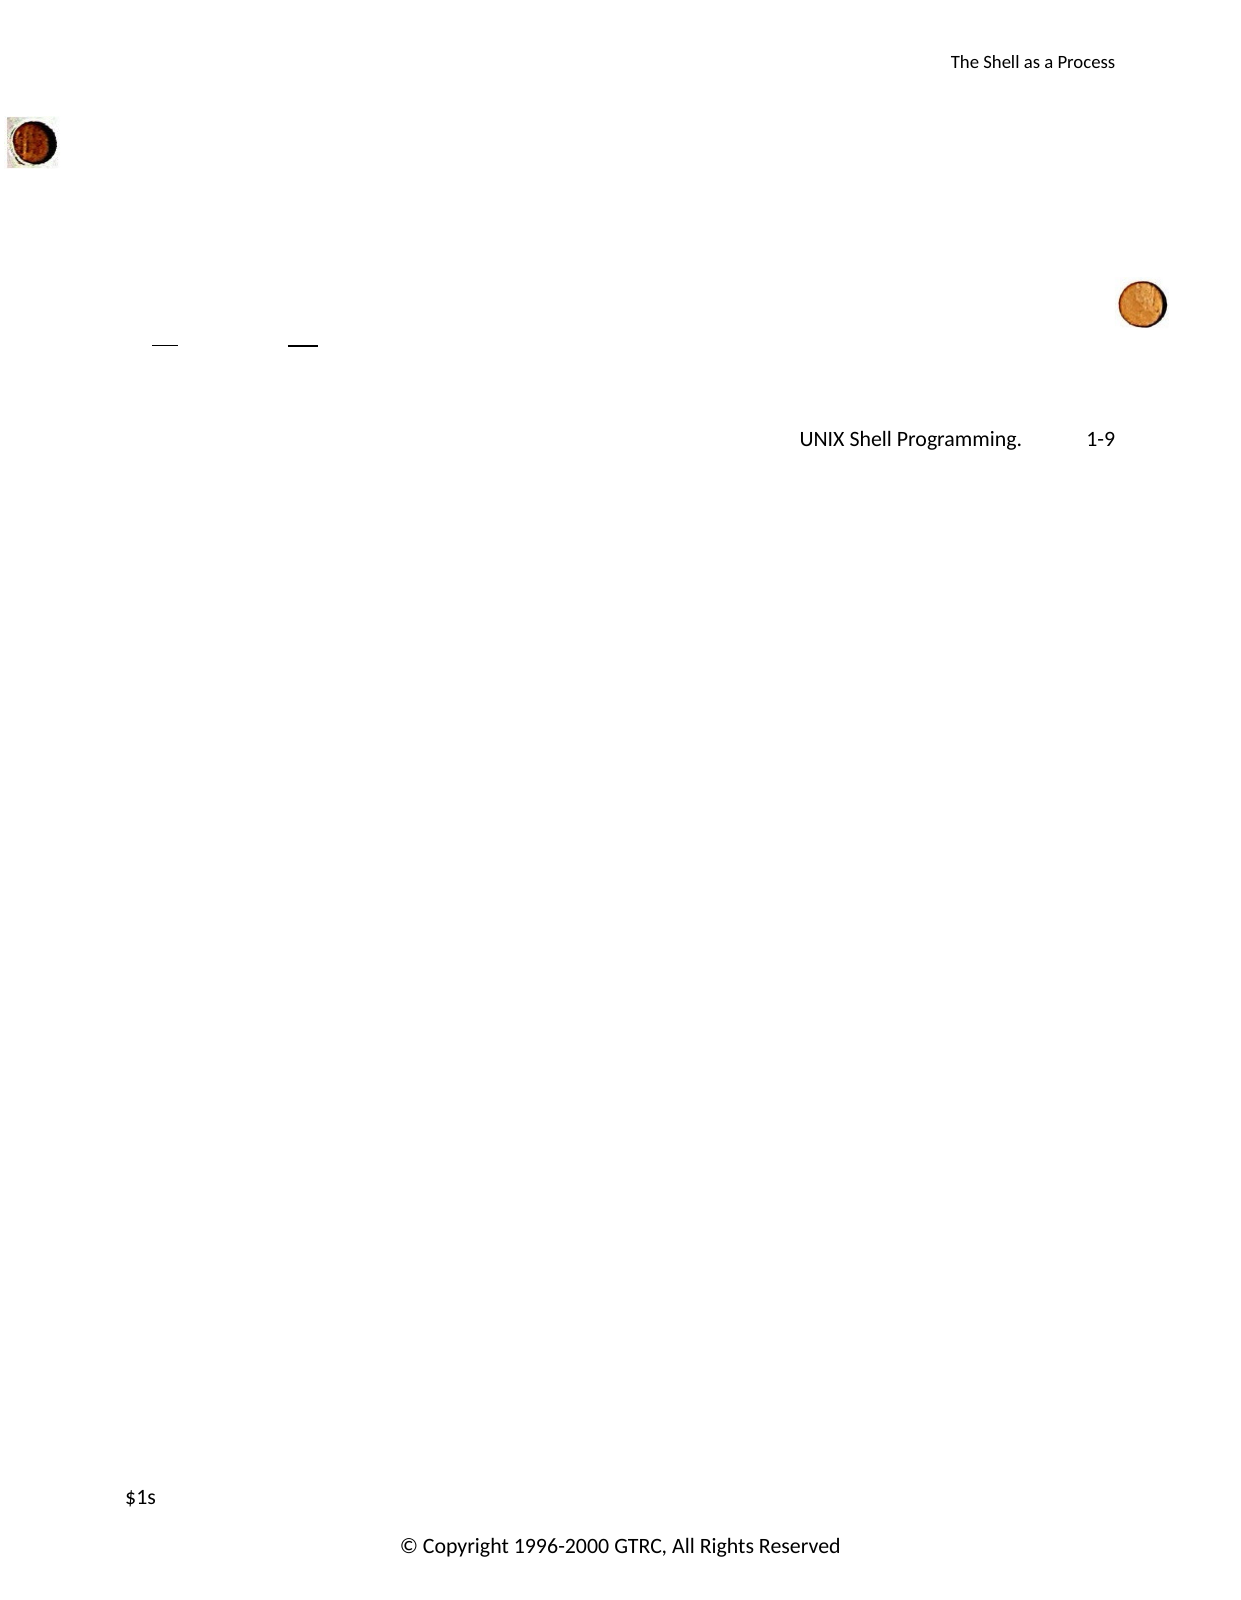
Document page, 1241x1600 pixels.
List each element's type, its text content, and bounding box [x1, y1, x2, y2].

text UNIX Shell Programming. 1-9 [125, 425, 1115, 452]
picture [1114, 277, 1169, 330]
picture [4, 116, 61, 169]
